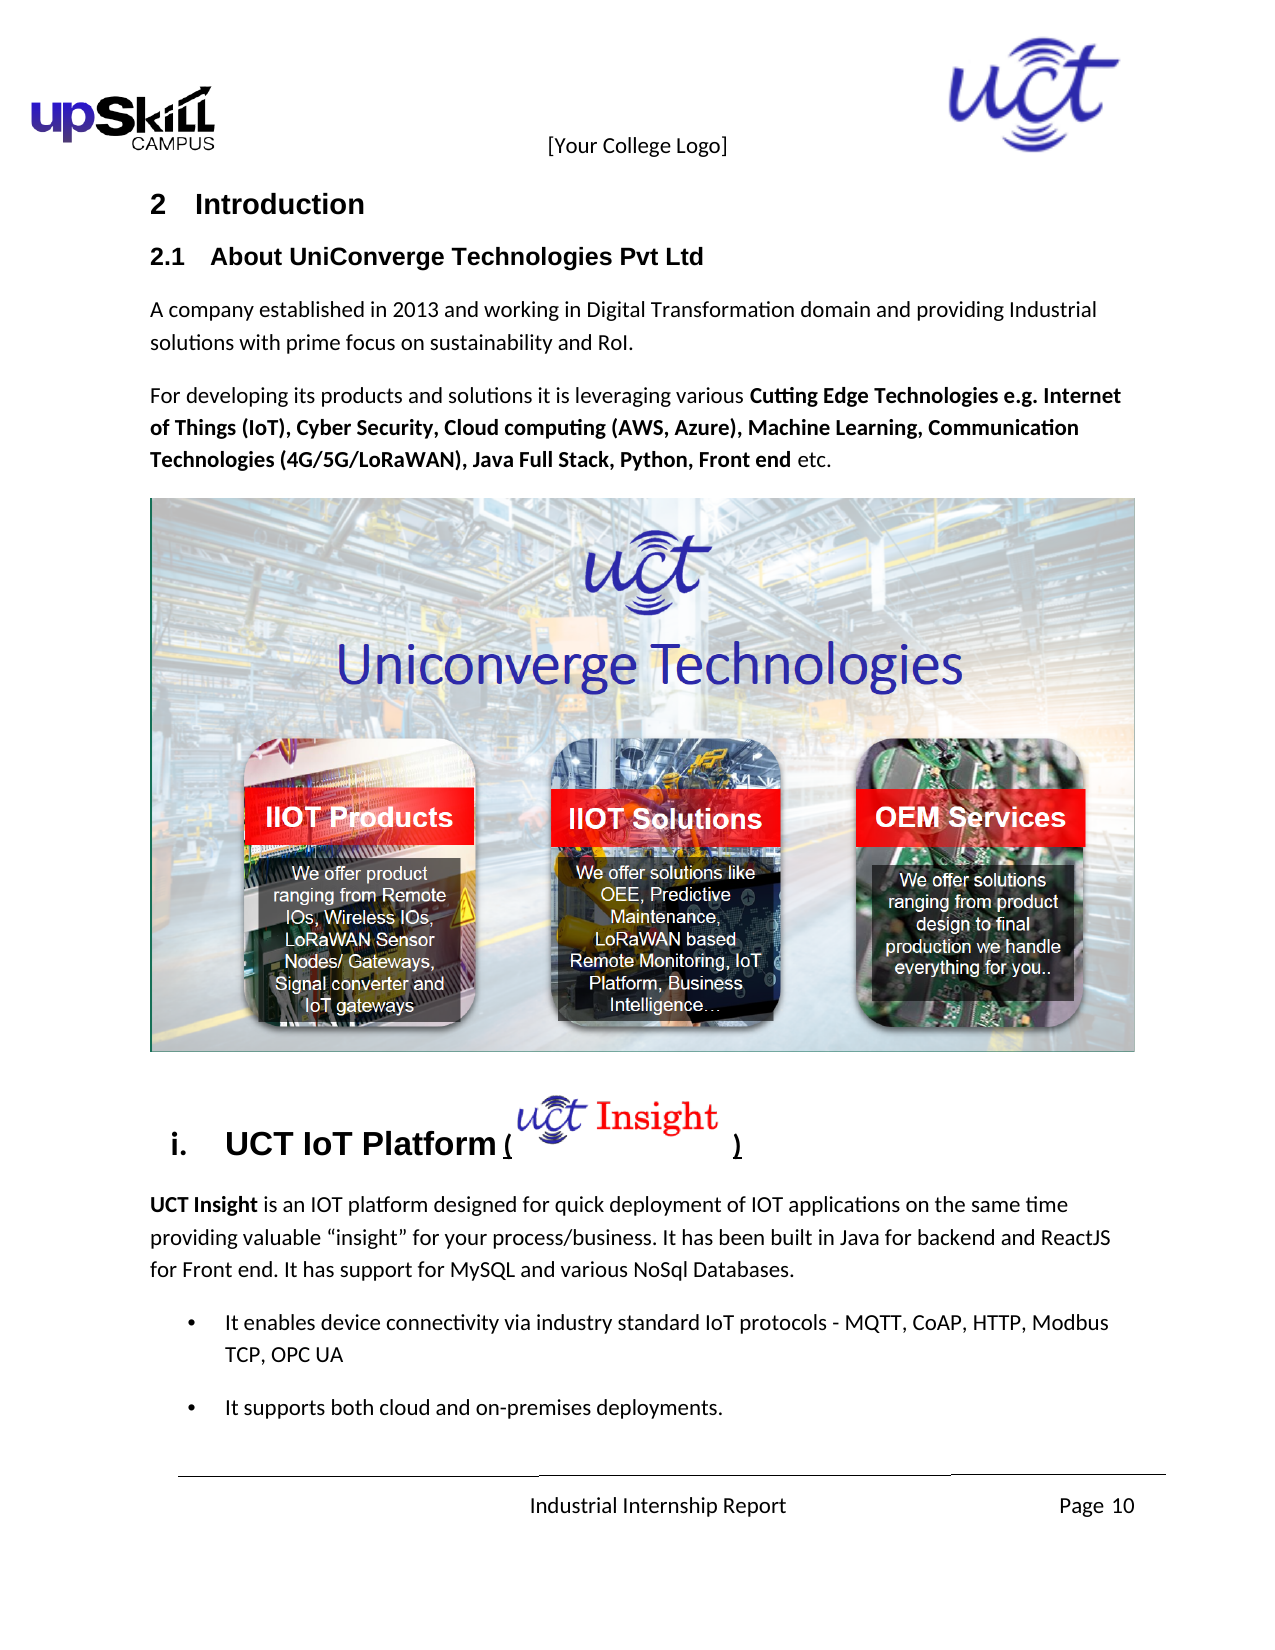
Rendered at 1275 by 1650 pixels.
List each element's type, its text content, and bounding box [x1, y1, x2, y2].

picture [150, 498, 1135, 1052]
picture [512, 1076, 733, 1156]
subtitle About UniConverge Technologies Pvt Ltd [150, 246, 1134, 271]
subtitle Introduction [150, 187, 1134, 221]
text A company established in 2013 and working in Digital Transformation domain and providing Industrial solutions with prime focus on sustainability and RoI. [150, 296, 1134, 356]
list It supports both cloud and on-premises deployments. [187, 1393, 1134, 1421]
picture [946, 28, 1125, 154]
text For developing its products and solutions it is leveraging various Cutting Edge Technologies e.g. Internet of Things (IoT), Cyber Security, Cloud computing (AWS, Azure), Machine Learning, Communication Technologies (4G/5G/LoRaWAN), Java Full Stack, Python, Front end etc. [150, 381, 1134, 473]
list It enables device connectivity via industry standard IoT protocols - MQTT, CoAP, HTTP, Modbus TCP, OPC UA [187, 1308, 1134, 1368]
picture [0, 73, 246, 154]
text UCT Insight is an IOT platform designed for quick deployment of IOT applications on the same time providing valuable “insight” for your process/business. It has been built in Java for backend and ReactJS for Front end. It has support for MySQL and various NoSql Databases. [150, 1191, 1134, 1283]
list UCT IoT Platform () [187, 1077, 1134, 1164]
